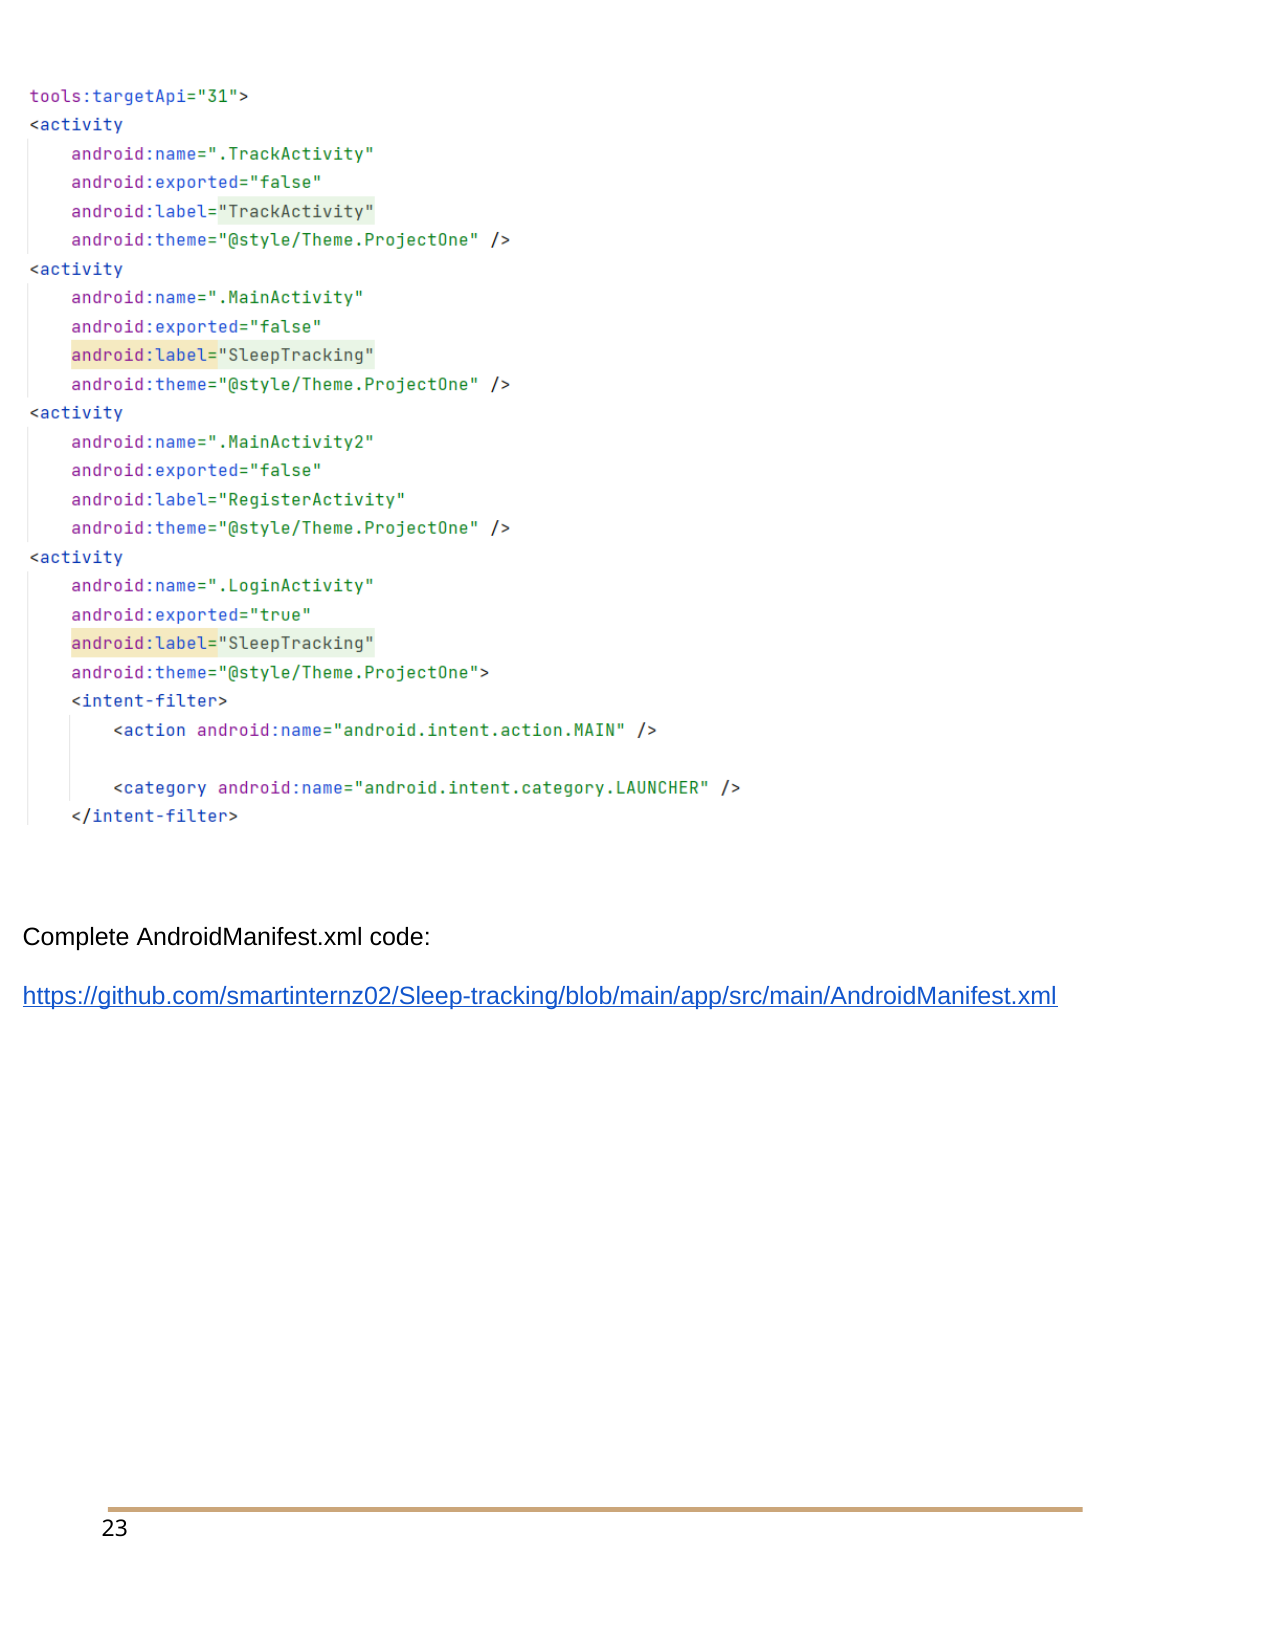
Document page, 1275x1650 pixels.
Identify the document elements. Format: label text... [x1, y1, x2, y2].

text https://github.com/smartinternz02/Sleep-tracking/blob/main/app/src/main/AndroidManifest.xml [22, 981, 1221, 1009]
text Complete AndroidManifest.xml code: [22, 922, 1221, 951]
picture [22, 79, 782, 825]
picture [107, 1507, 1083, 1512]
